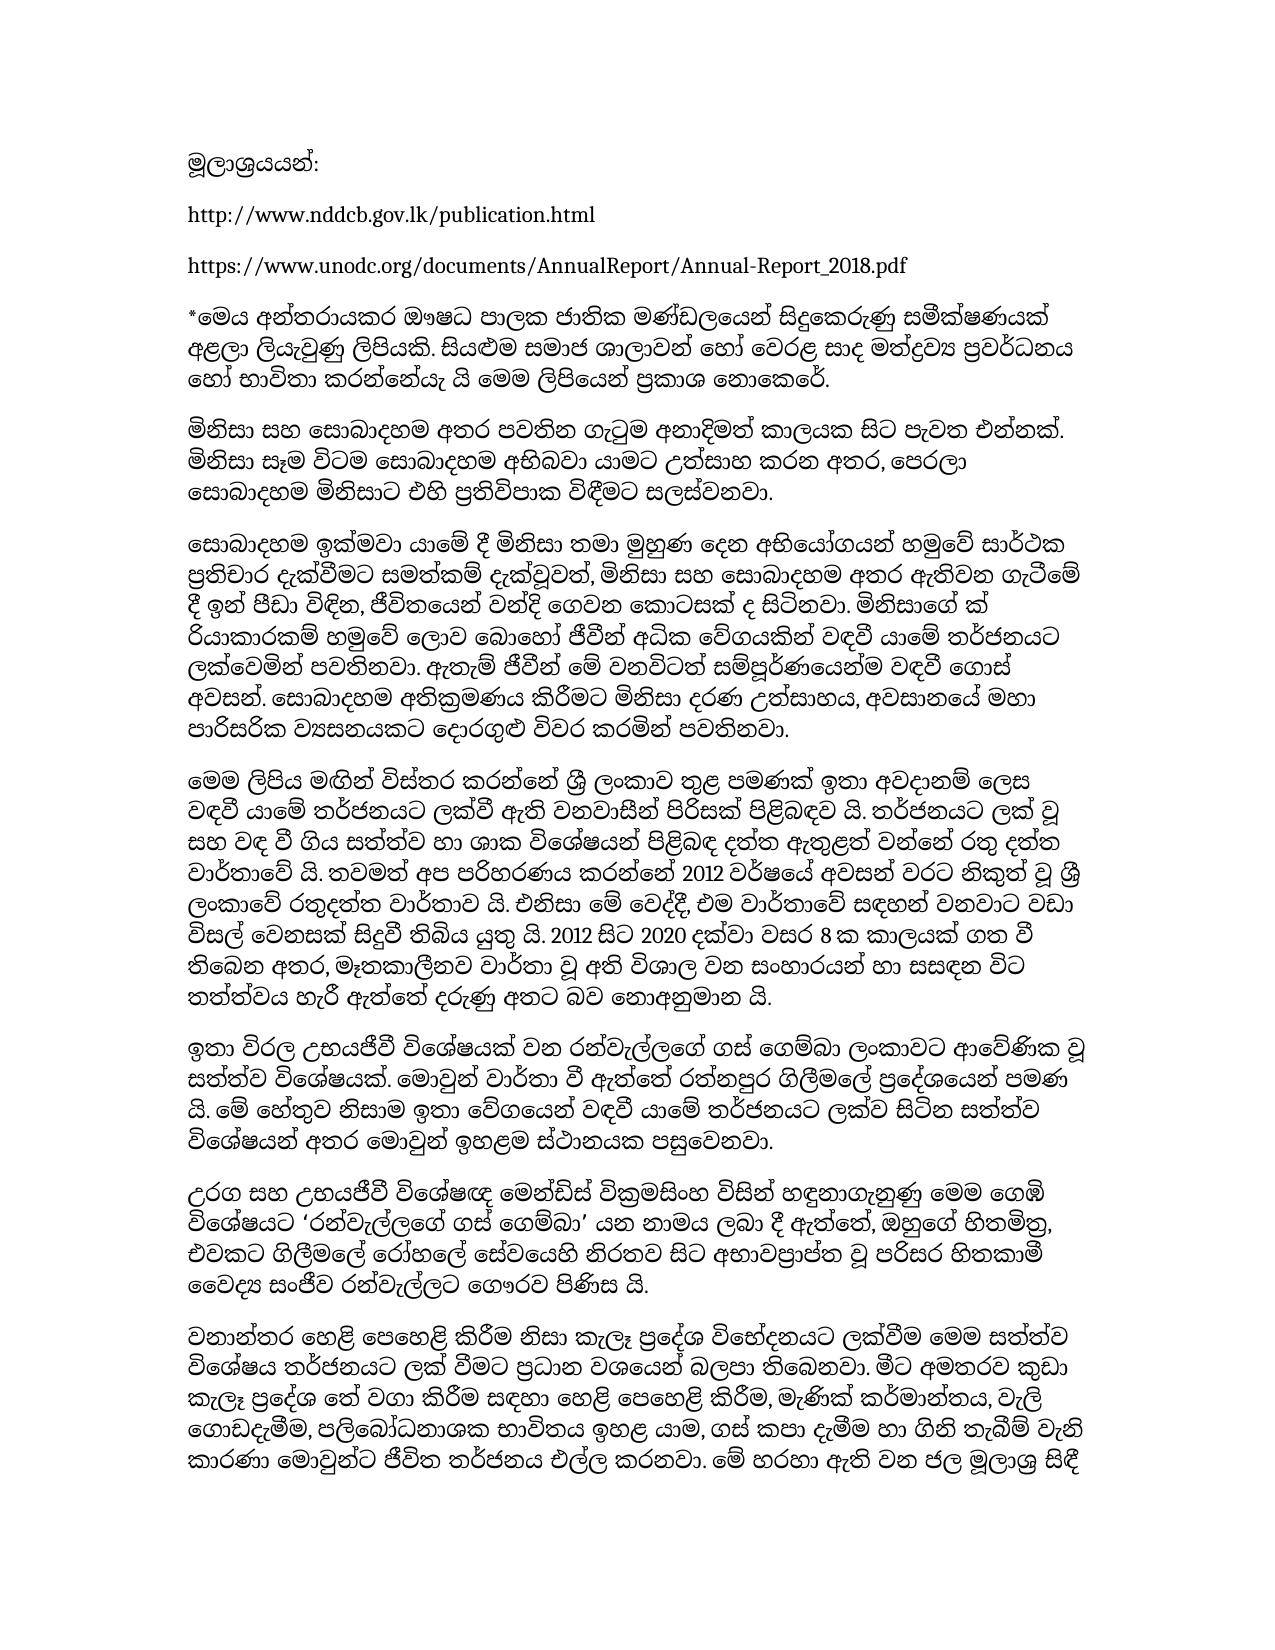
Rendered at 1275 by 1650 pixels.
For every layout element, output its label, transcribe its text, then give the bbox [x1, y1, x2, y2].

text මූලාශ්‍රයයන්: [187, 150, 1087, 177]
text මෙම ලිපිය මඟින් විස්තර කරන්නේ ශ්‍රී ලංකාව තුළ පමණක් ඉතා අවදානම් ලෙස වඳවී යාමේ තර්ජනයට ලක්වී ඇති වනවාසීන් පිරිසක් පිළිබඳව යි. තර්ජනයට ලක් වූ සහ වඳ වී ගිය සත්ත්ව හා ශාක විශේෂයන් පිළිබඳ දත්ත ඇතුළත් වන්නේ රතු දත්ත වාර්තාවේ යි. තවමත් අප පරිහරණය කරන්නේ 2012 වර්ෂයේ අවසන් වරට නිකුත් වූ ශ්‍රී ලංකාවේ රතුදත්ත වාර්තාව යි. එනිසා මේ වෙද්දී, එම වාර්තාවේ සඳහන් වනවාට වඩා විසල් වෙනසක් සිදුවී තිබිය යුතු යි. 2012 සිට 2020 දක්වා වසර 8ක කාලයක් ගත වී තිබෙන අතර, මෑතකාලීනව වාර්තා වූ අති විශාල වන සංහාරයන් හා සසඳන විට තත්ත්වය හැරී ඇත්තේ දරුණු අතට බව නොඅනුමාන යි. [187, 768, 1087, 1011]
text https://www.unodc.org/documents/AnnualReport/Annual-Report_2018.pdf [187, 253, 1087, 279]
text මිනිසා සහ සොබාදහම අතර පවතින ගැටුම අනාදිමත් කාලයක සිට පැවත එන්නක්. මිනිසා සෑම විටම සොබාදහම අභිබවා යාමට උත්සාහ කරන අතර, පෙරලා සොබාදහම මිනිසාට එහි ප්‍රතිවිපාක විඳීමට සලස්වනවා. [187, 417, 1087, 506]
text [187, 1324, 1087, 1474]
text *මෙය අන්තරායකර ඖෂධ පාලක ජාතික මණ්ඩලයෙන් සිදුකෙරුණු සමීක්ෂණයක් අළලා ලියැවුණු ලිපියකි. සියළුම සමාජ ශාලාවන් හෝ වෙරළ සාද මත්ද්‍රව්‍ය ප්‍රවර්ධනය හෝ භාවිතා කරන්නේයැ යි මෙම ලිපියෙන් ප්‍රකාශ නොකෙරේ. [187, 304, 1087, 393]
text උරග සහ උභයජීවී විශේෂඥ මෙන්ඩිස් වික්‍රමසිංහ විසින් හඳුනාගැනුණු මෙම ගෙඹි විශේෂයට ‘රන්වැල්ලගේ ගස් ගෙම්බා’ යන නාමය ලබා දී ඇත්තේ, ඔහුගේ හිතමිත්‍ර, එවකට ගිලීමලේ රෝහලේ සේවයෙහි නිරතව සිට අභාවප්‍රාප්ත වූ පරිසර හිතකාමී වෛද්‍ය සංජීව රන්වැල්ලට ගෞරව පිණිස යි. [187, 1180, 1087, 1299]
text http://www.nddcb.gov.lk/publication.html [187, 202, 1087, 228]
text සොබාදහම ඉක්මවා යාමේ දී මිනිසා තමා මුහුණ දෙන අභියෝගයන් හමුවේ සාර්ථක ප්‍රතිචාර දැක්වීමට සමත්කම් දැක්වූවත්, මිනිසා සහ සොබාදහම අතර ඇතිවන ගැටීමේ දී ඉන් පීඩා විඳින, ජීවිතයෙන් වන්දි ගෙවන කොටසක් ද සිටිනවා. මිනිසාගේ ක්‍රියාකාරකම් හමුවේ ලොව බොහෝ ජීවීන් අධික වේගයකින් වඳවී යාමේ තර්ජනයට ලක්වෙමින් පවතිනවා. ඇතැම් ජීවීන් මේ වනවිටත් සම්පූර්ණයෙන්ම වඳවී ගොස් අවසන්. සොබාදහම අතික්‍රමණය කිරීමට මිනිසා දරණ උත්සාහය, අවසානයේ මහා පාරිසරික ව්‍යසනයකට දොරගුළු විවර කරමින් පවතිනවා. [187, 531, 1087, 743]
text ඉතා විරල උභයජීවී විශේෂයක් වන රන්වැල්ලගේ ගස් ගෙම්බා ලංකාවට ආවේණික වූ සත්ත්ව විශේෂයක්. මොවුන් වාර්තා වී ඇත්තේ රත්නපුර ගිලීමලේ ප්‍රදේශයෙන් පමණ යි. මේ හේතුව නිසාම ඉතා වේගයෙන් වඳවී යාමේ තර්ජනයට ලක්ව සිටින සත්ත්ව විශේෂයන් අතර මොවුන් ඉහළම ස්ථානයක පසුවෙනවා. [187, 1036, 1087, 1155]
